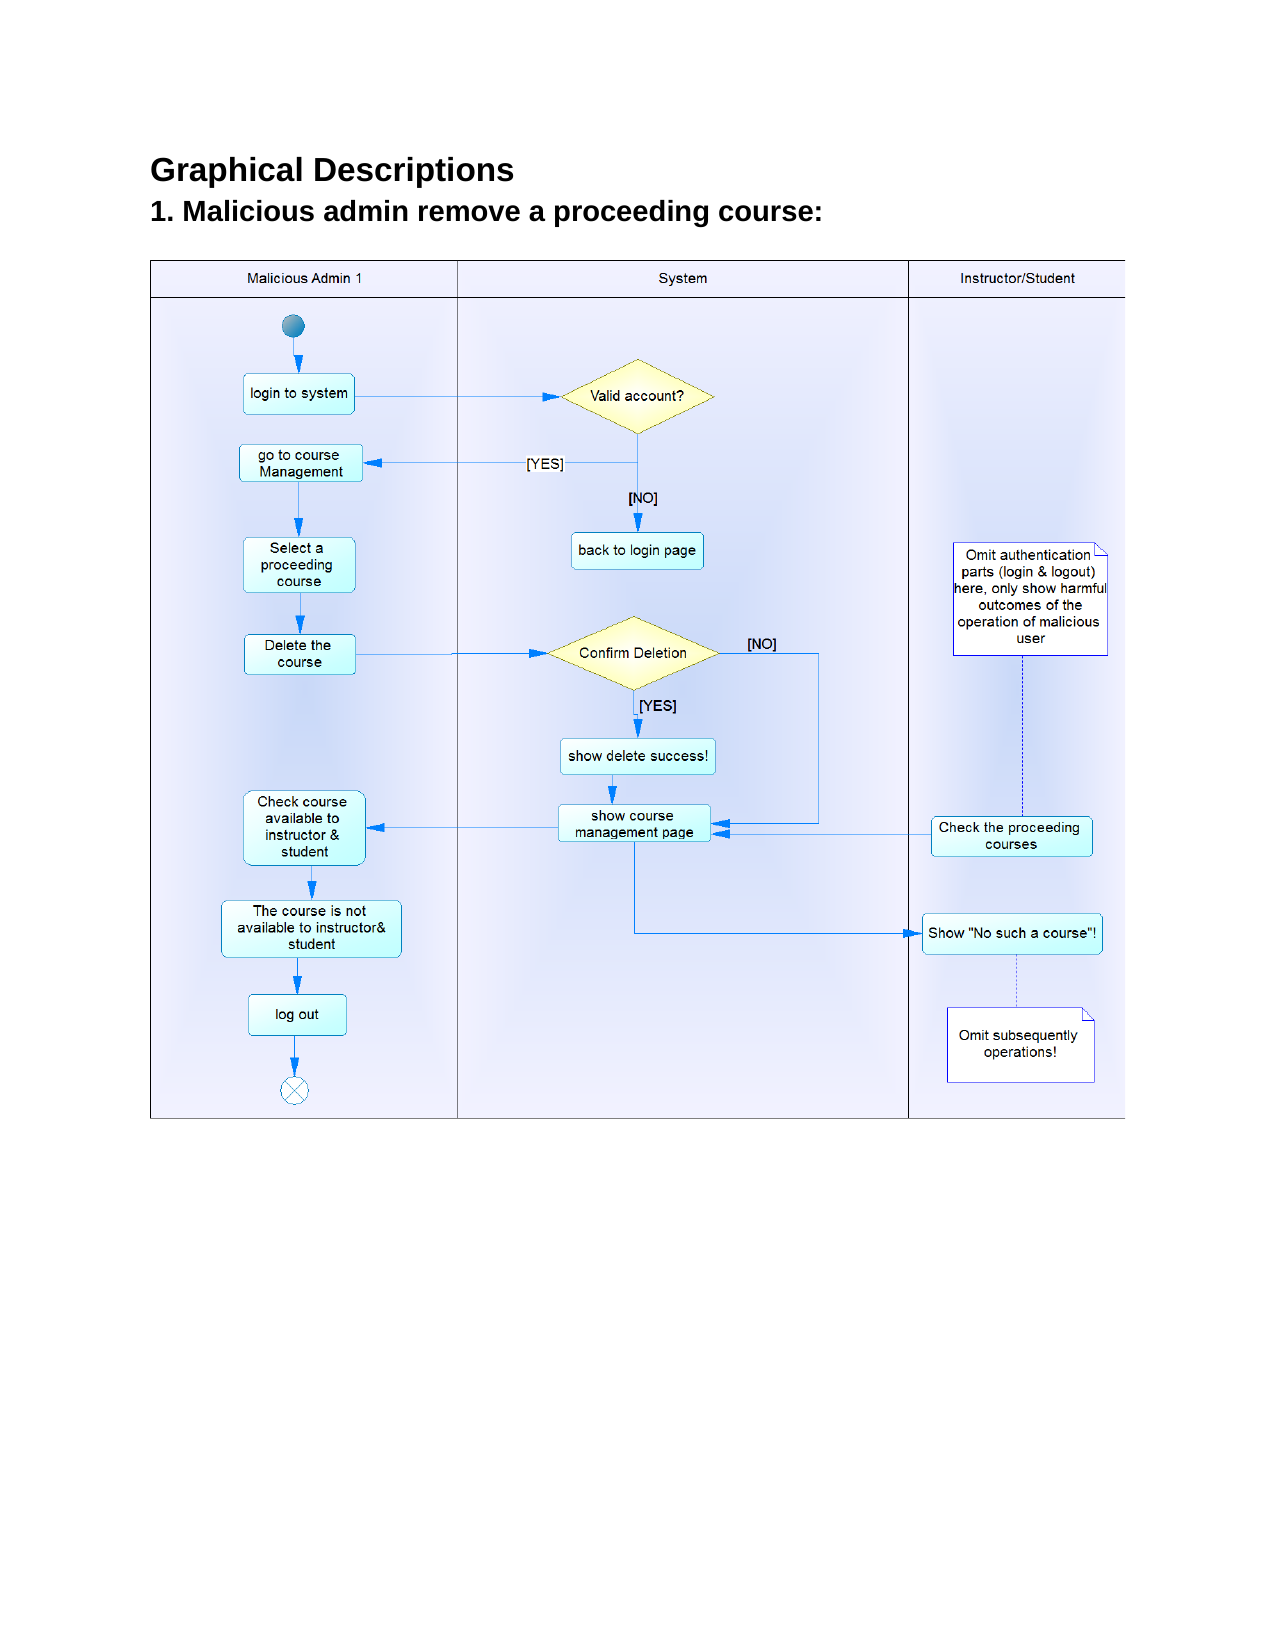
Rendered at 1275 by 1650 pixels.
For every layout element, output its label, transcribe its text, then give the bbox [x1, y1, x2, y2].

picture [150, 260, 1125, 1119]
text Graphical Descriptions [150, 150, 1125, 188]
text 1. Malicious admin remove a proceeding course: [150, 194, 1125, 228]
